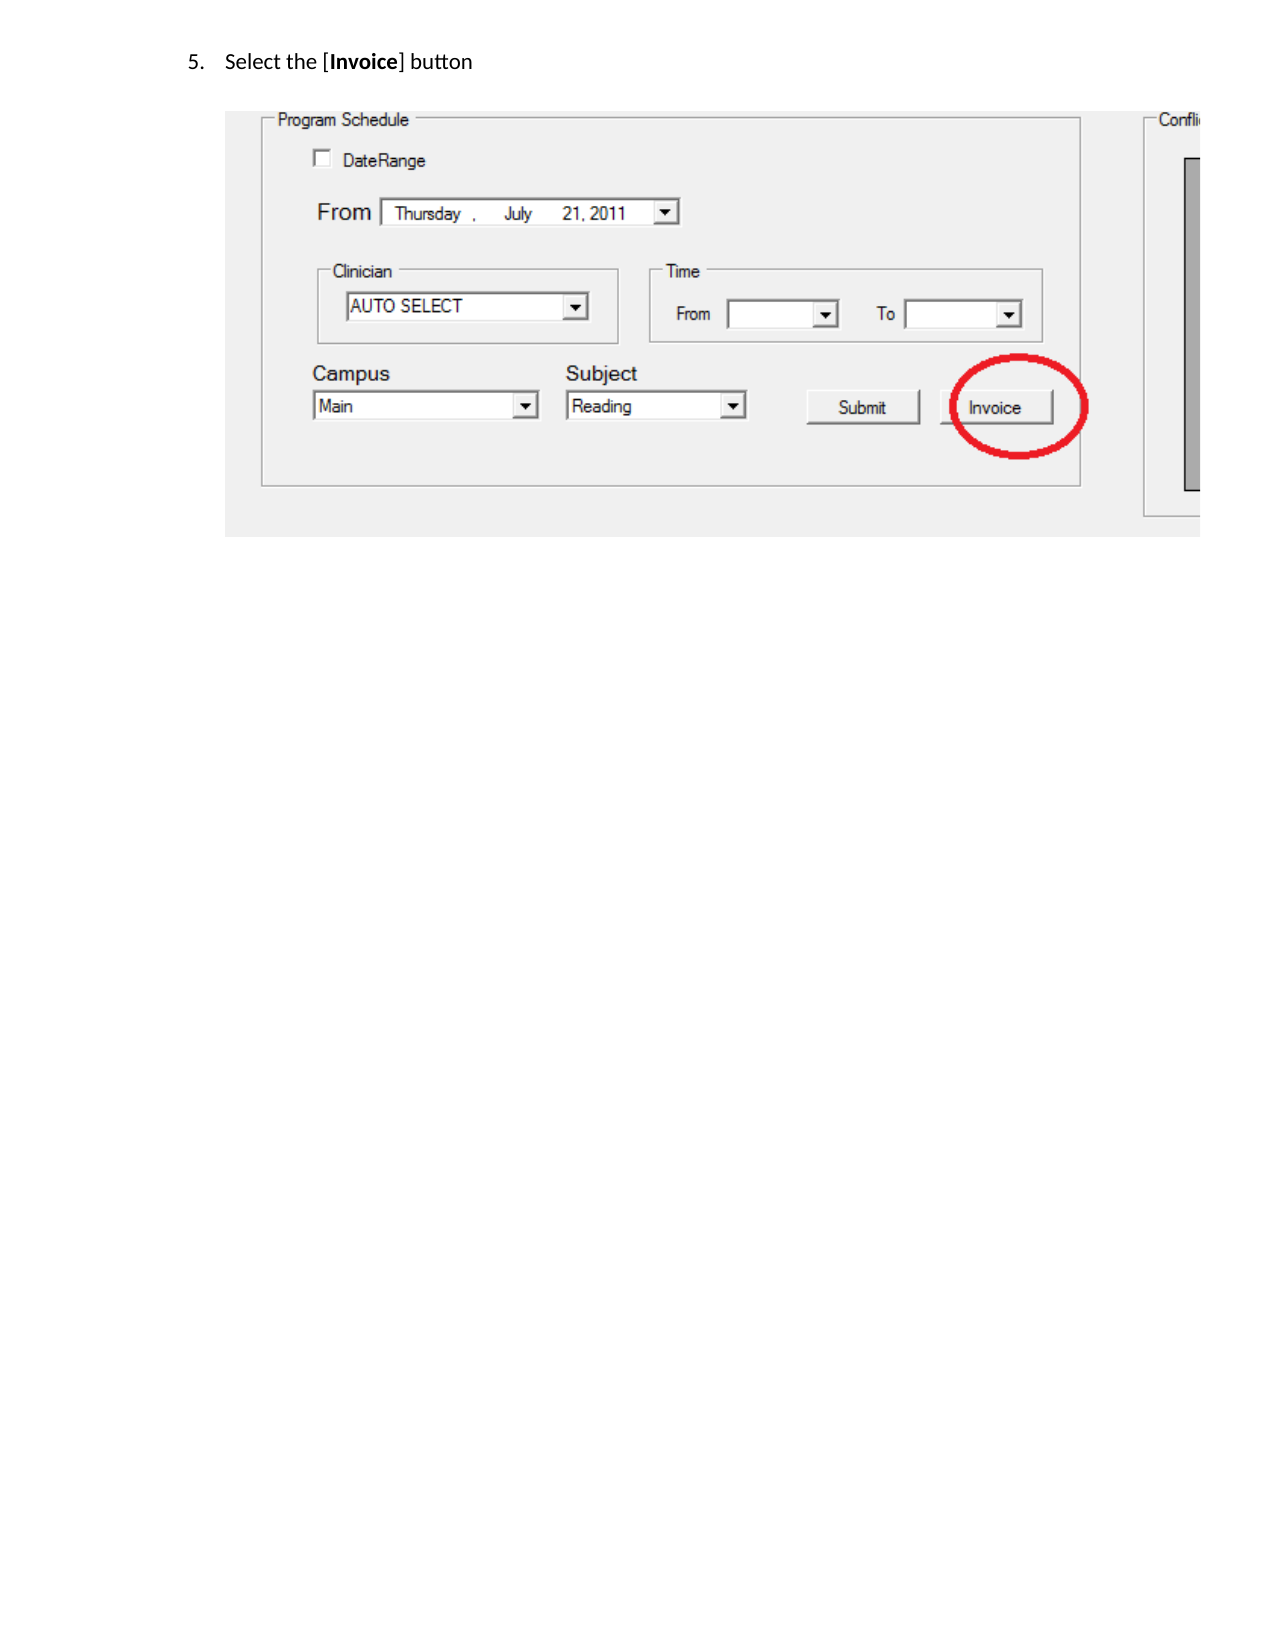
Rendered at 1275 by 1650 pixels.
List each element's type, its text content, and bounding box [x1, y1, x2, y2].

list Select the [Invoice] button [187, 47, 1125, 75]
picture [225, 111, 1200, 537]
